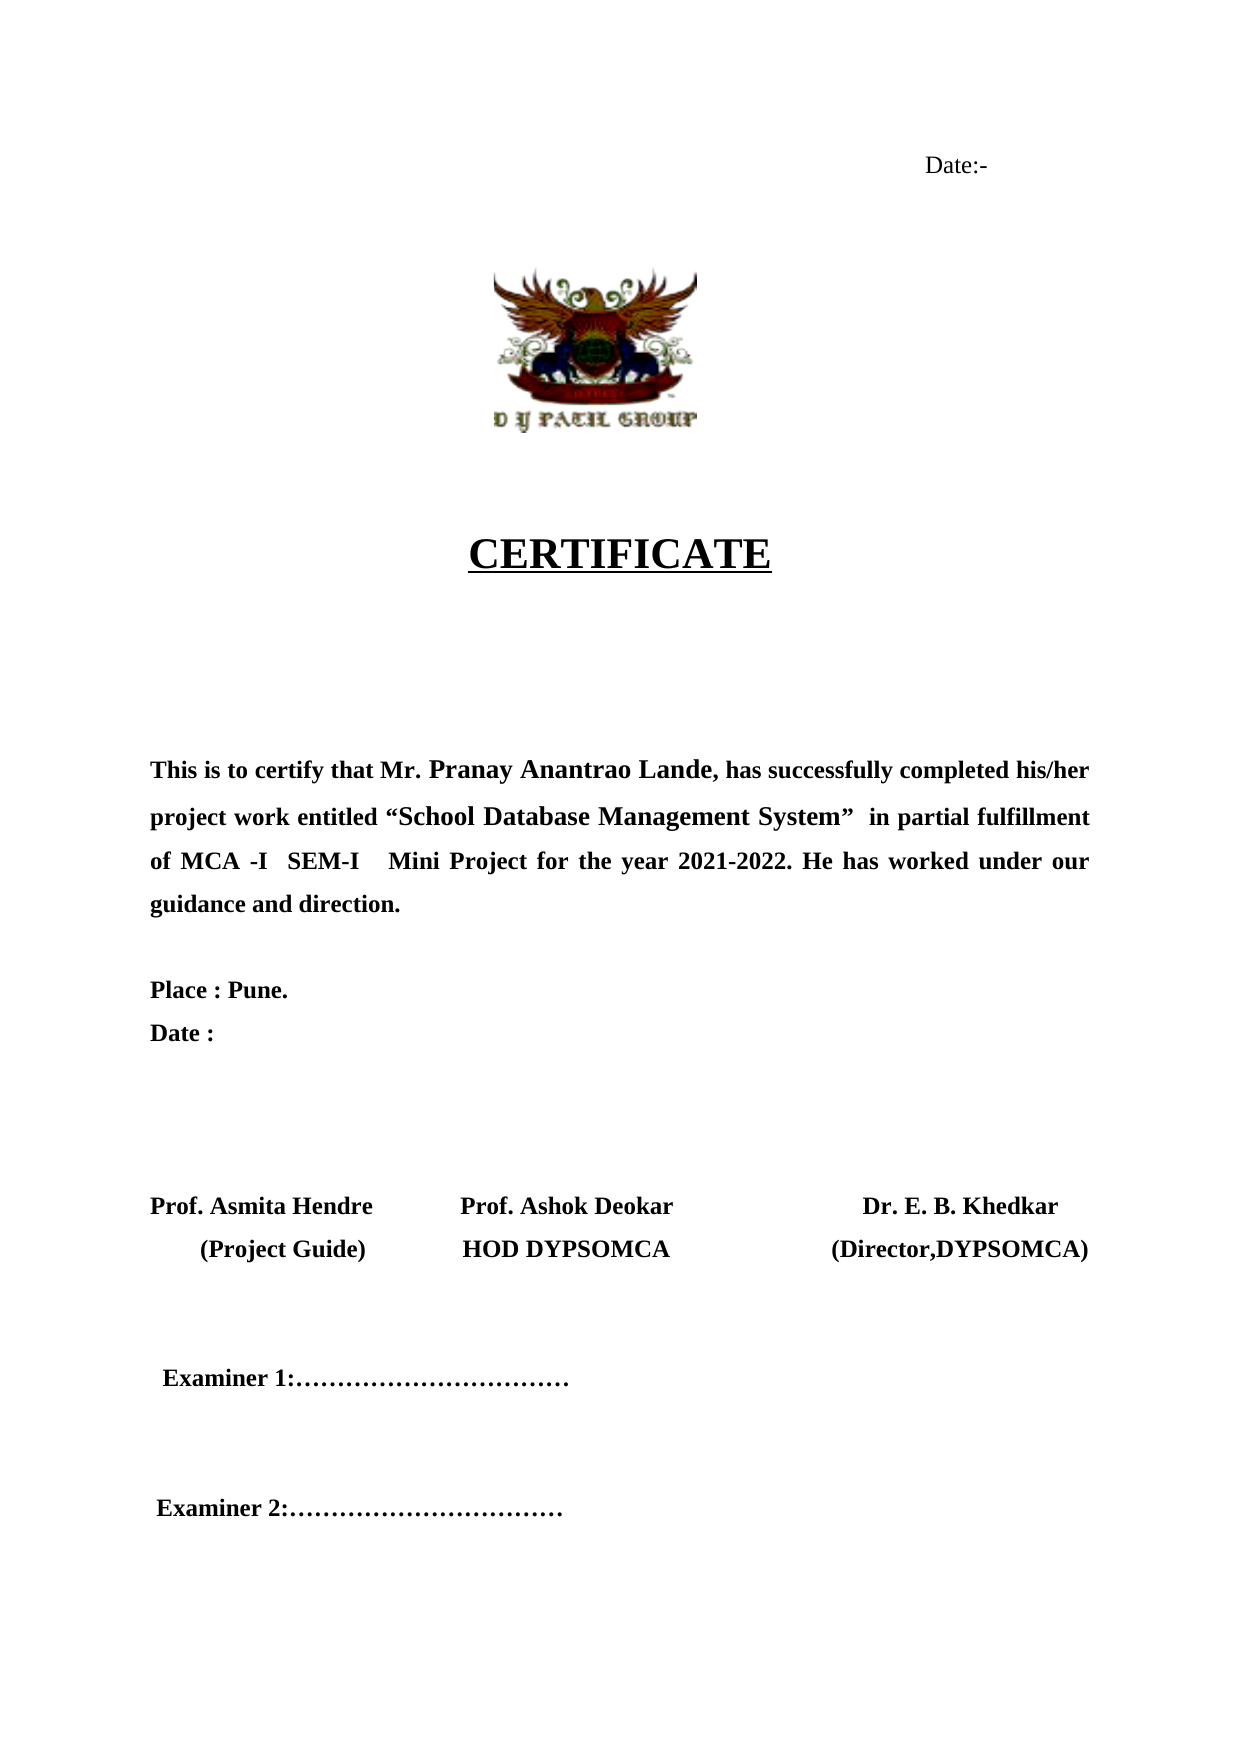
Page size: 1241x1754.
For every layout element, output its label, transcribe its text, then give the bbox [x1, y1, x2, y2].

text Place : Pune. [150, 975, 1090, 1004]
text Examiner 2:…………………………… [150, 1493, 1090, 1521]
text (Project Guide) HOD DYPSOMCA (Director,DYPSOMCA) [150, 1234, 1090, 1263]
text Date:- [150, 150, 1090, 179]
text This is to certify that Mr. Pranay Anantrao Lande, has successfully completed his/her project work entitled “School Database Management System” in partial fulfillment of MCA -I SEM-I Mini Project for the year 2021-2022. He has worked under our guidance and direction. [150, 753, 1090, 918]
text Prof. Asmita Hendre Prof. Ashok Deokar Dr. E. B. Khedkar [150, 1191, 1090, 1219]
picture [493, 267, 697, 433]
text CERTIFICATE [150, 527, 1090, 578]
text Date : [150, 1018, 1090, 1047]
text Examiner 1:…………………………… [150, 1363, 1090, 1392]
